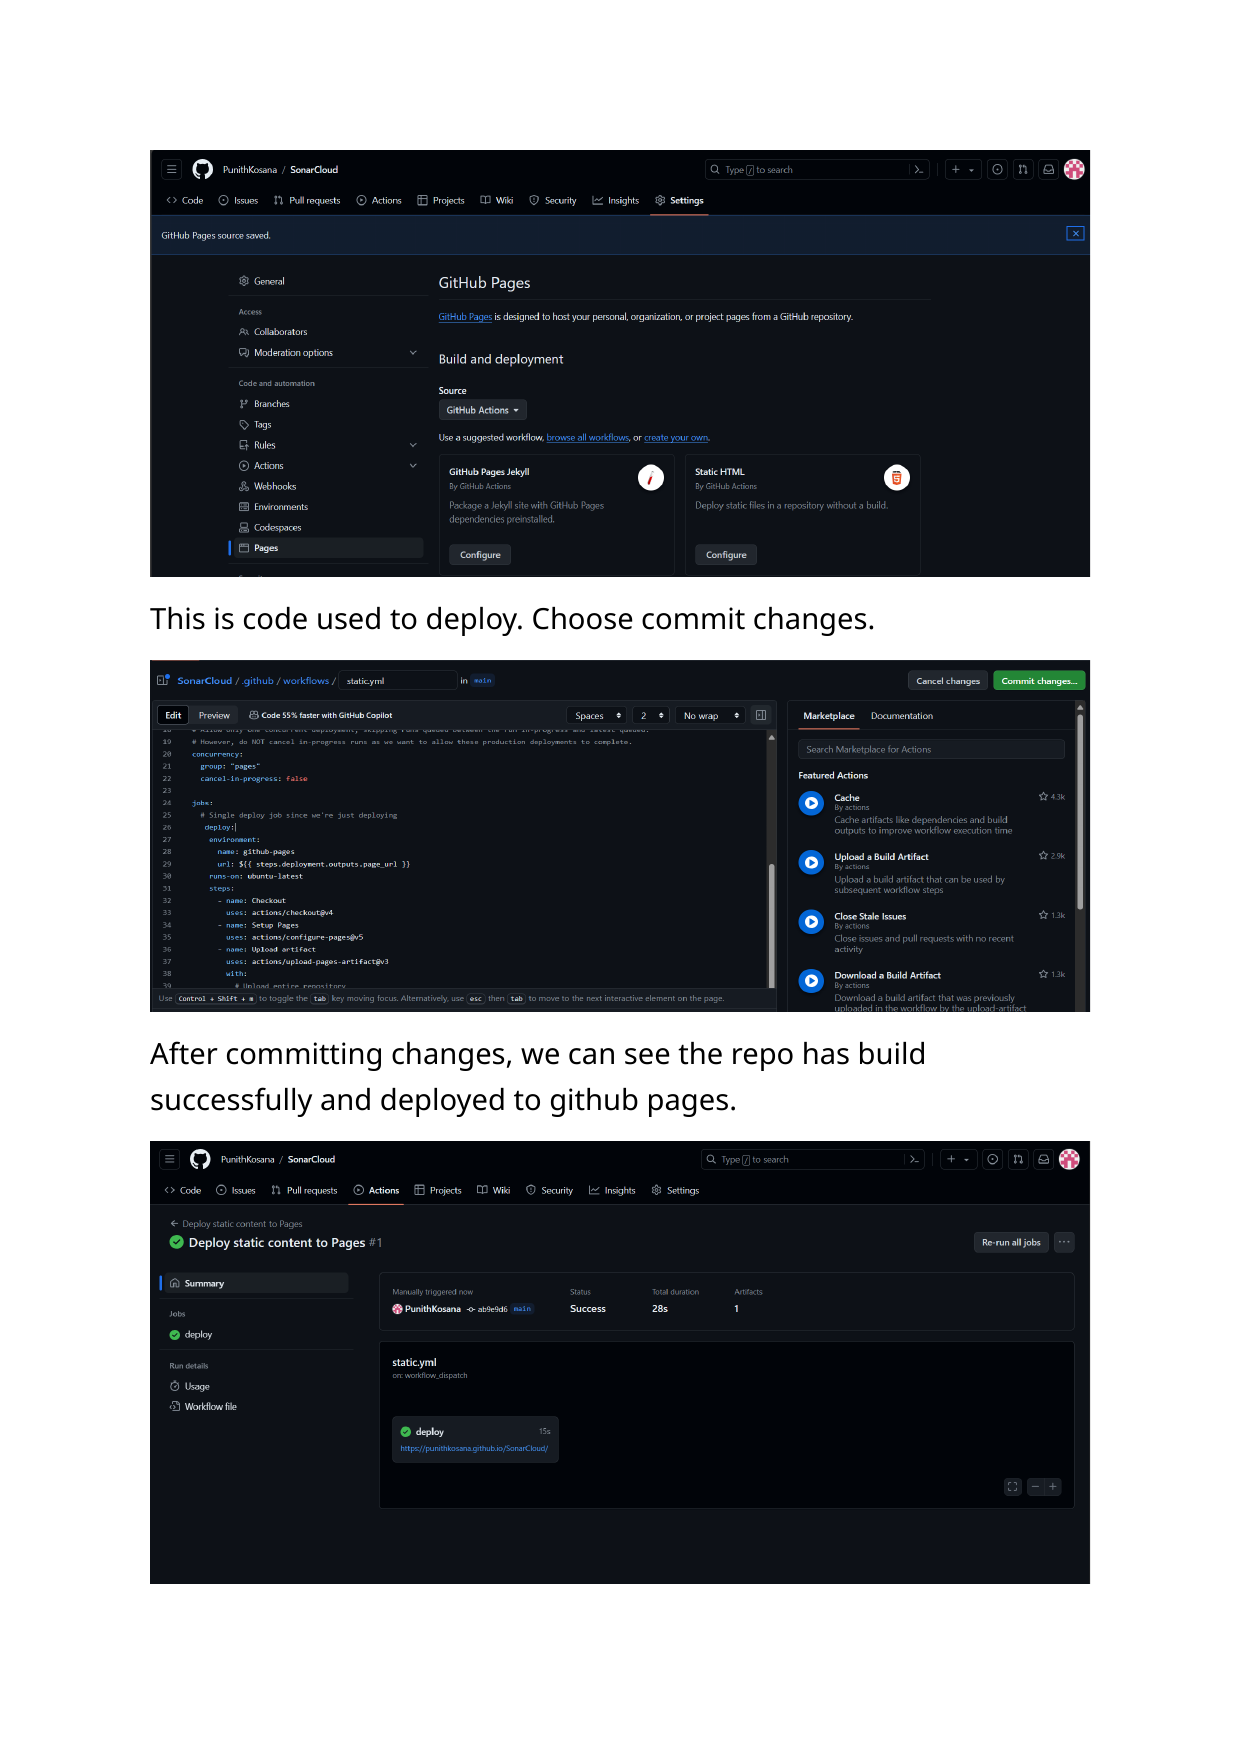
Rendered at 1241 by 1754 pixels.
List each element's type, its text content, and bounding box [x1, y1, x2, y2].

text This is code used to deploy. Choose commit changes. [150, 598, 1090, 638]
picture [150, 1141, 1091, 1584]
text After committing changes, we can see the repo has build successfully and deployed to github pages. [150, 1034, 1090, 1119]
picture [150, 150, 1091, 577]
picture [150, 660, 1091, 1012]
